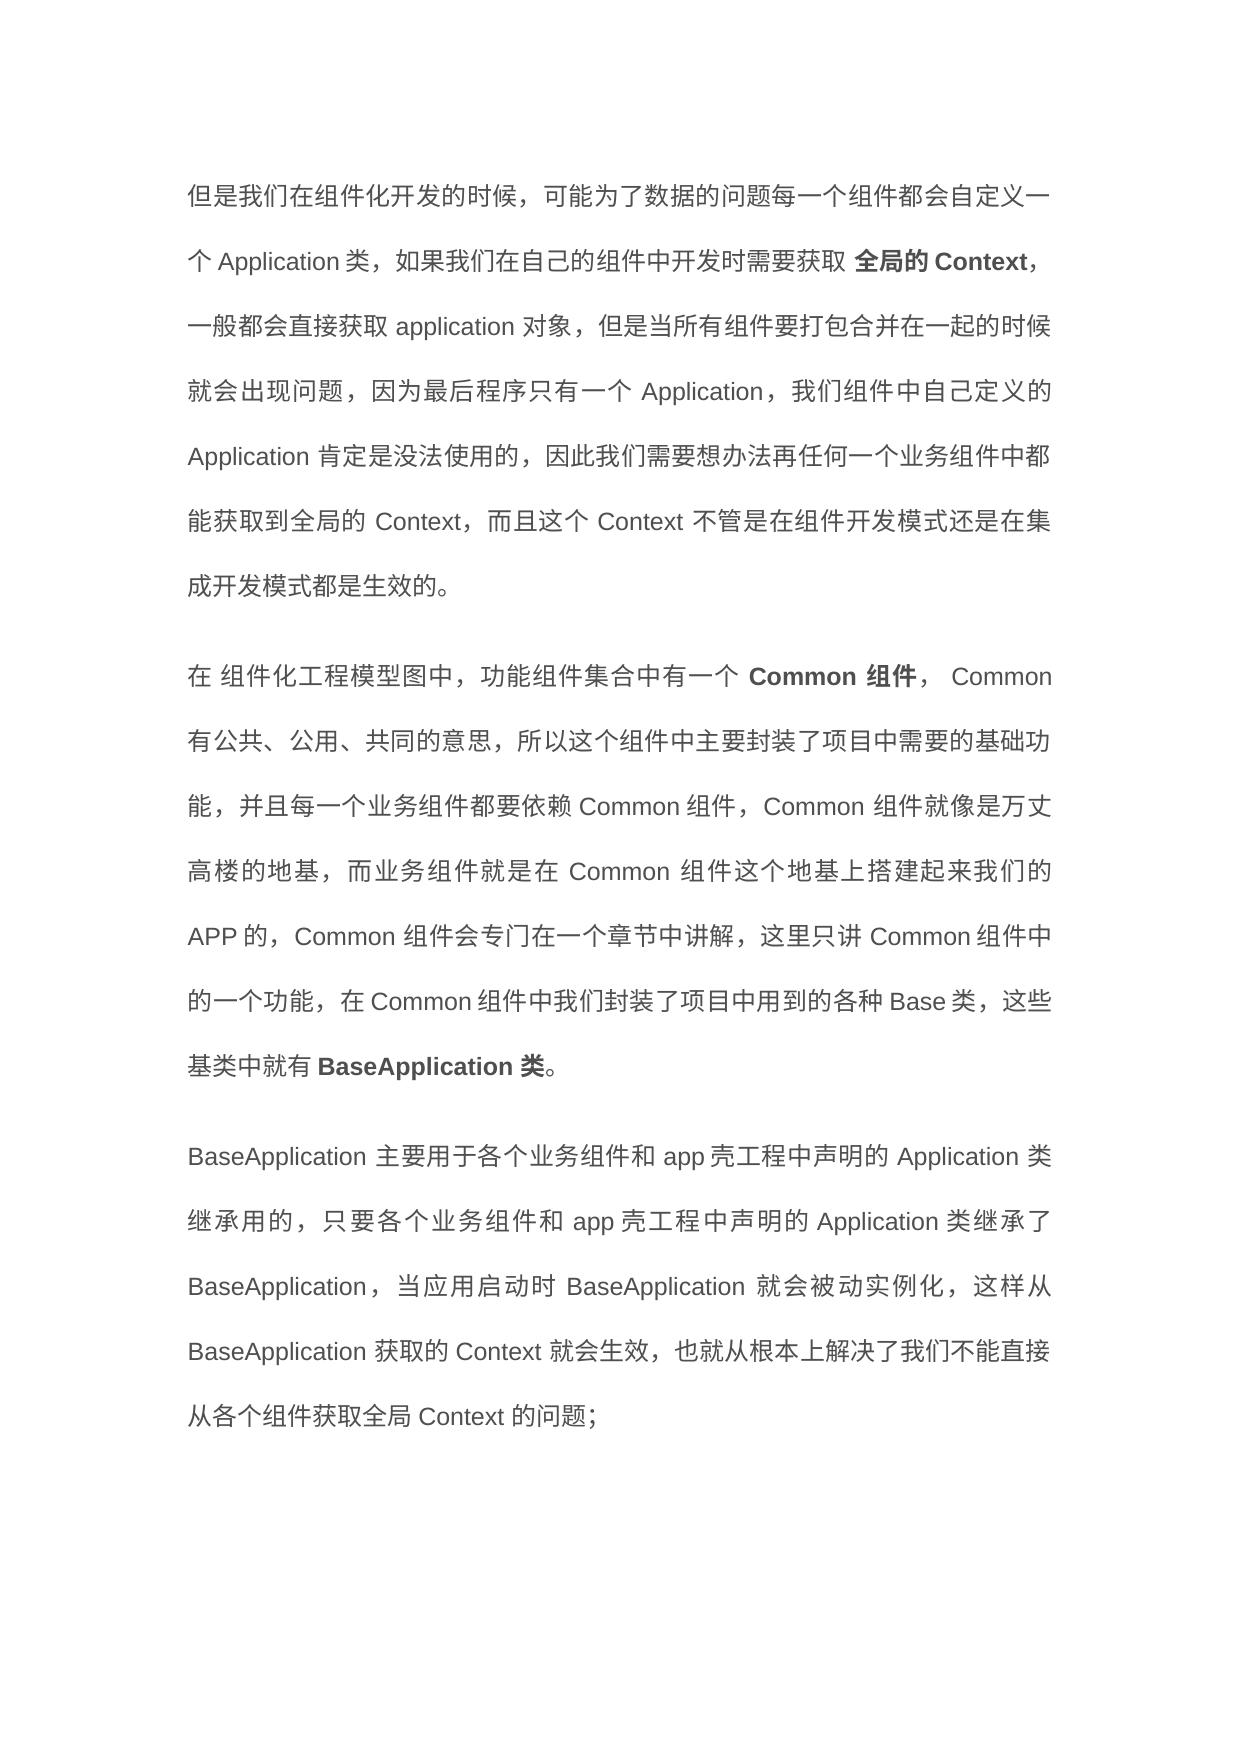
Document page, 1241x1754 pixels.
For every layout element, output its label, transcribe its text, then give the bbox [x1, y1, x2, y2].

text BaseApplication 主要用于各个业务组件和app壳工程中声明的 Application 类继承用的，只要各个业务组件和app壳工程中声明的Application类继承了 BaseApplication，当应用启动时 BaseApplication 就会被动实例化，这样从 BaseApplication 获取的 Context 就会生效，也就从根本上解决了我们不能直接从各个组件获取全局 Context 的问题； [187, 1122, 1053, 1447]
text 但是我们在组件化开发的时候，可能为了数据的问题每一个组件都会自定义一个Application类，如果我们在自己的组件中开发时需要获取 全局的Context，一般都会直接获取 application 对象，但是当所有组件要打包合并在一起的时候就会出现问题，因为最后程序只有一个 Application，我们组件中自己定义的 Application 肯定是没法使用的，因此我们需要想办法再任何一个业务组件中都能获取到全局的 Context，而且这个 Context 不管是在组件开发模式还是在集成开发模式都是生效的。 [187, 162, 1053, 617]
text 在 组件化工程模型图中，功能组件集合中有一个 Common 组件， Common 有公共、公用、共同的意思，所以这个组件中主要封装了项目中需要的基础功能，并且每一个业务组件都要依赖Common组件，Common 组件就像是万丈高楼的地基，而业务组件就是在 Common 组件这个地基上搭建起来我们的APP的，Common 组件会专门在一个章节中讲解，这里只讲 Common组件中的一个功能，在Common组件中我们封装了项目中用到的各种Base类，这些基类中就有BaseApplication 类。 [187, 642, 1053, 1097]
